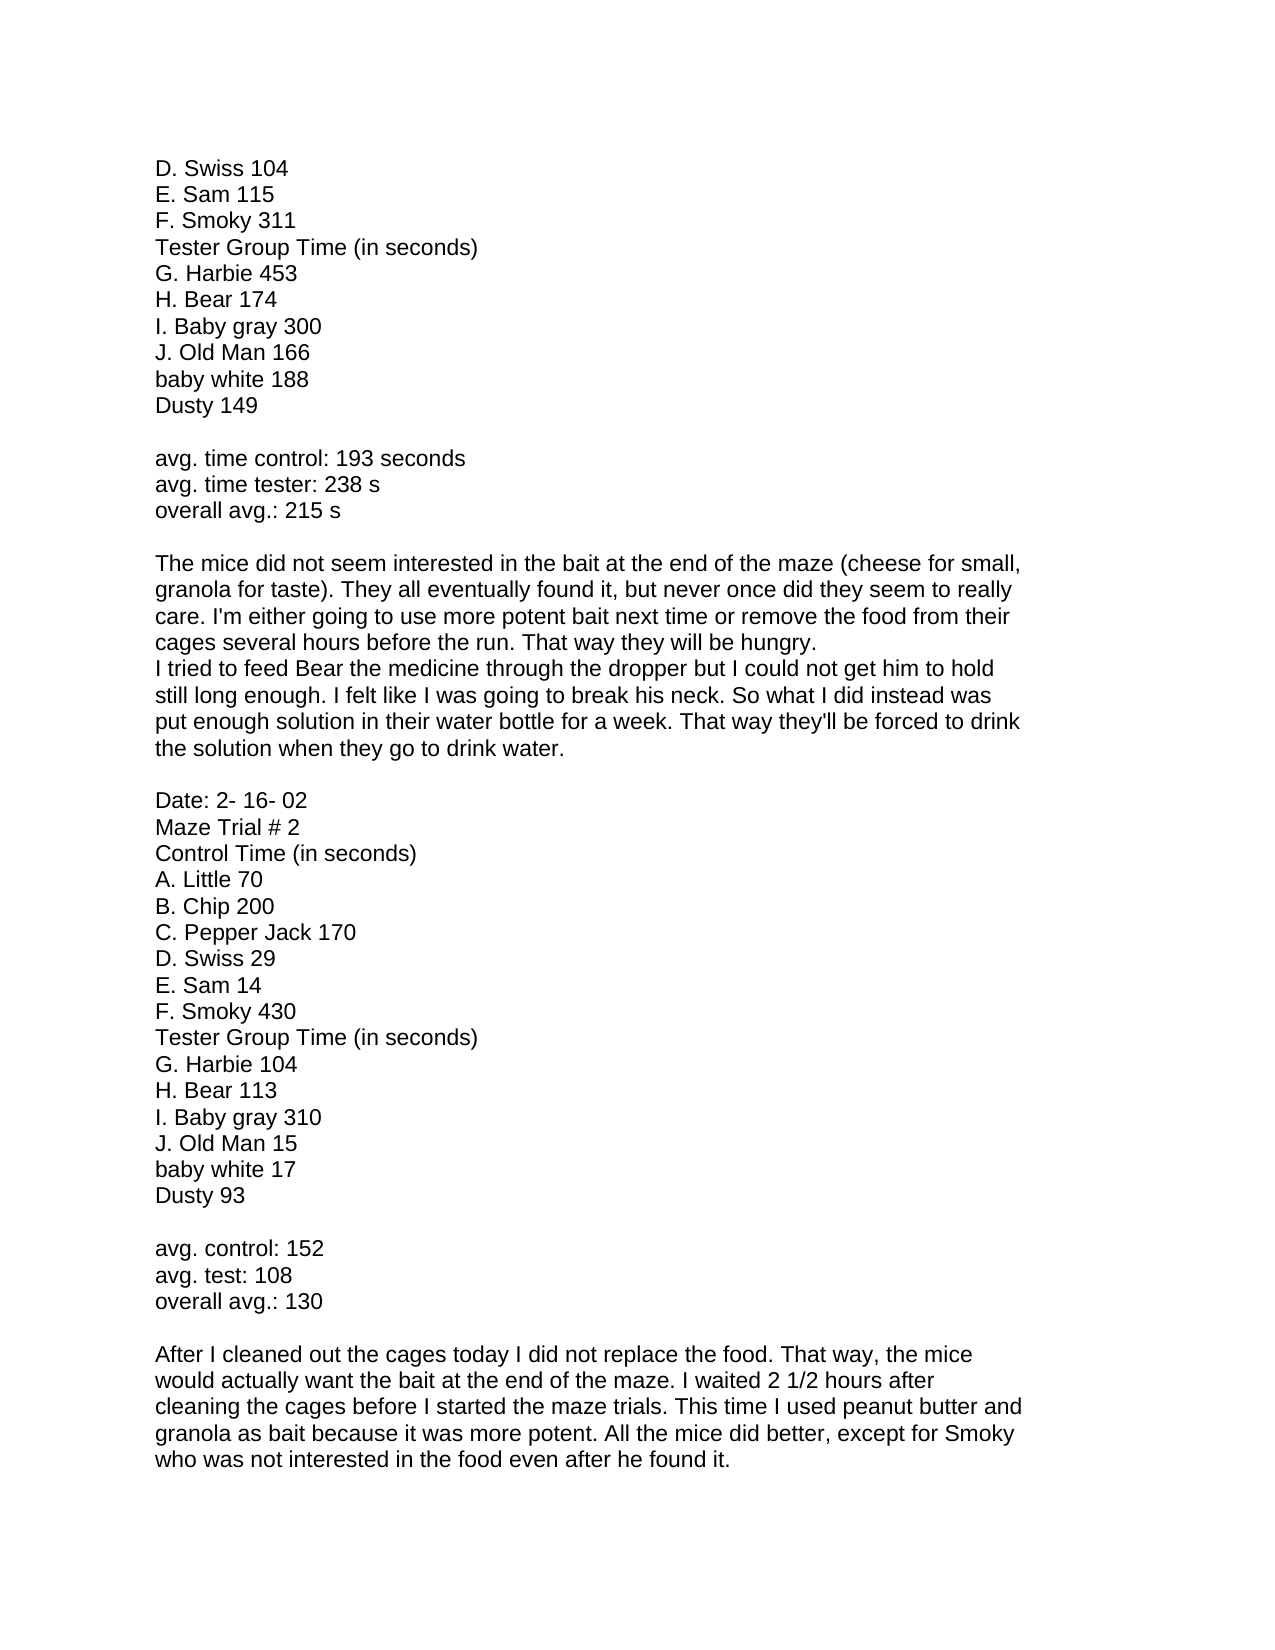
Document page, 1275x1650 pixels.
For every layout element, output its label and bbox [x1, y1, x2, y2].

table_header [150, 150, 1027, 1477]
